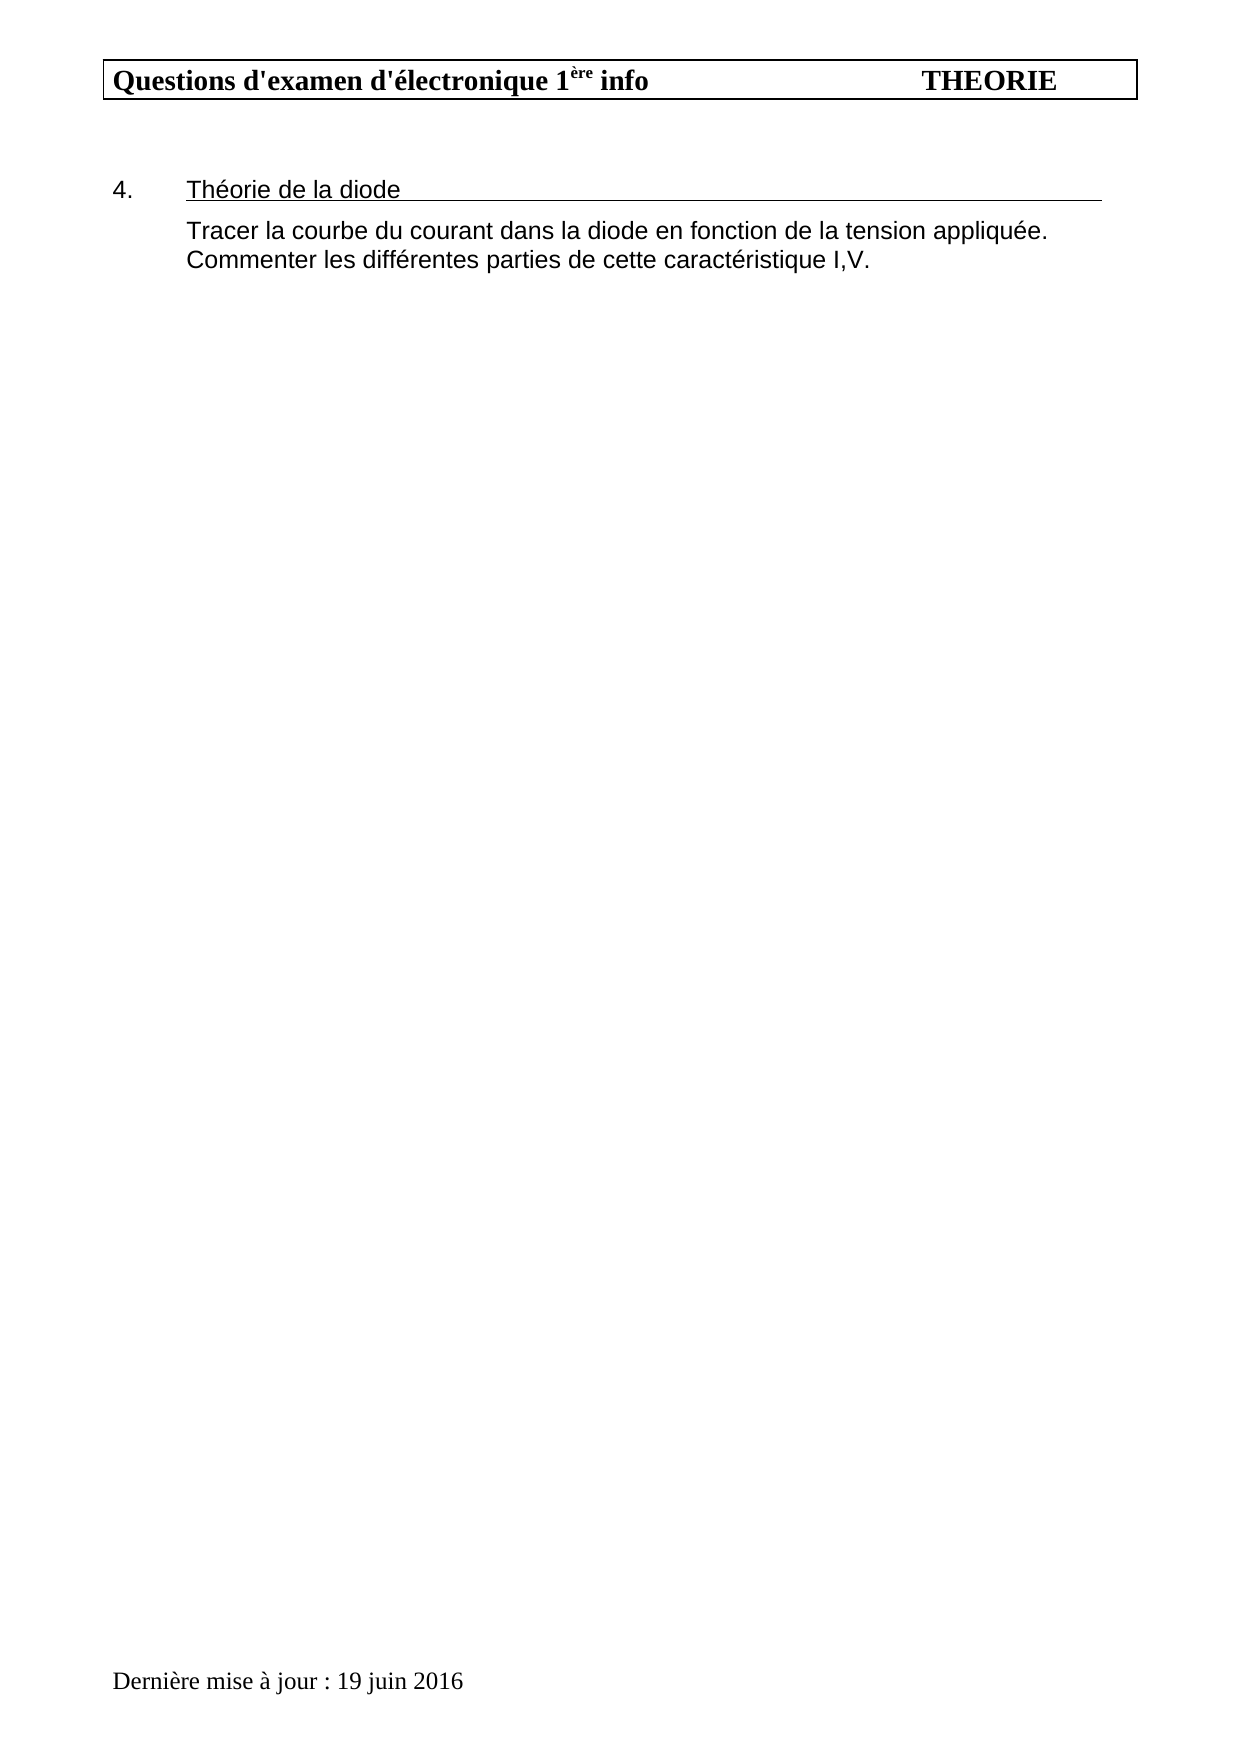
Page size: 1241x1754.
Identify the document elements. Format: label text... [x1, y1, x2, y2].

text Tracer la courbe du courant dans la diode en fonction de la tension appliquée. Commenter les différentes parties de cette caractéristique I,V. [186, 216, 1128, 274]
subtitle Théorie de la diode [112, 175, 1128, 204]
